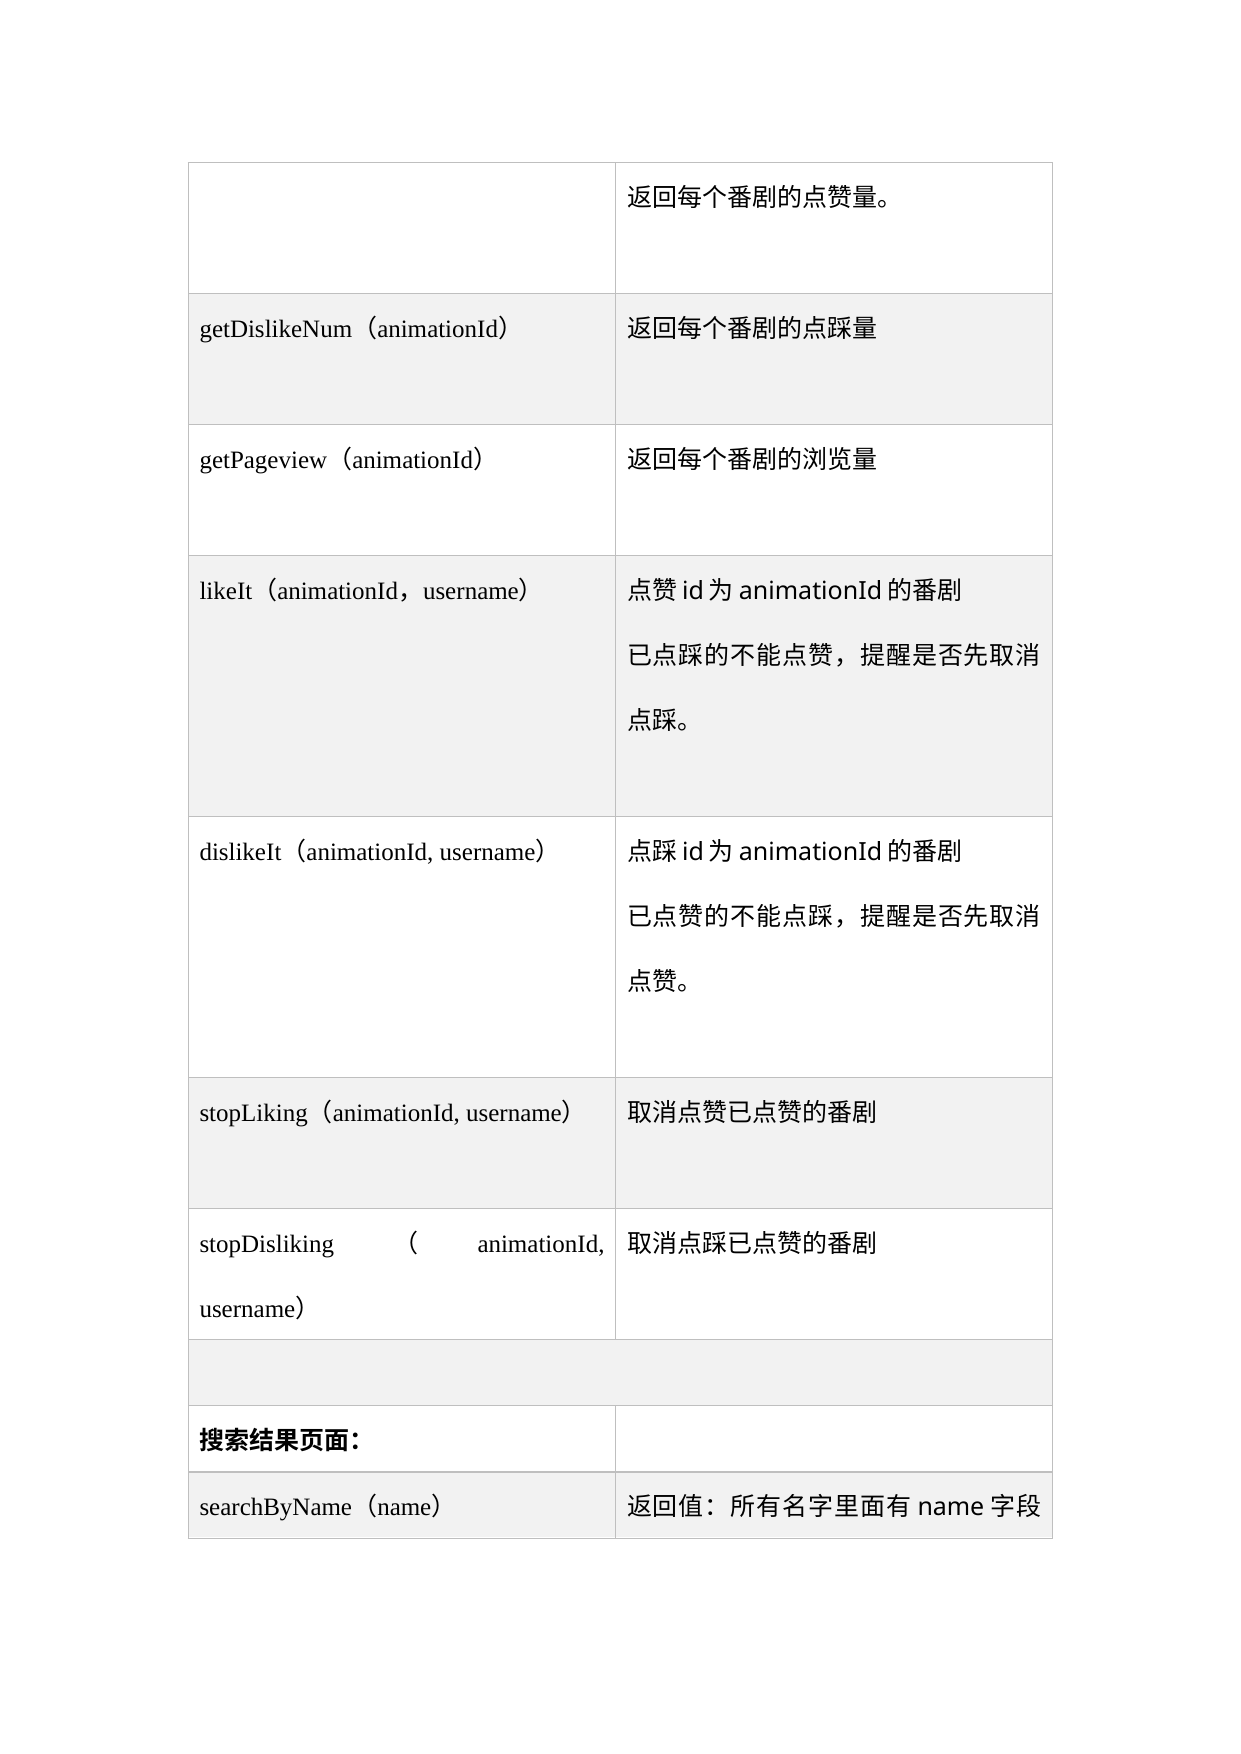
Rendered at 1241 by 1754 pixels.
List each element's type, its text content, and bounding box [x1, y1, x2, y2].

table_cell getDislikeNum（animationId） [189, 294, 615, 424]
table_cell searchByName（name） [189, 1473, 615, 1537]
table_cell 点赞id为animationId的番剧 已点踩的不能点赞，提醒是否先取消点踩。 [616, 556, 1052, 816]
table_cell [189, 163, 615, 293]
table_cell 取消点赞已点赞的番剧 [616, 1078, 1052, 1208]
table_cell [189, 1340, 1052, 1405]
table_cell 点踩id为animationId的番剧 已点赞的不能点踩，提醒是否先取消点赞。 [616, 817, 1052, 1077]
table_cell 取消点踩已点赞的番剧 [616, 1209, 1052, 1339]
table_cell 搜索结果页面： [189, 1406, 615, 1471]
table_cell [616, 1406, 1052, 1471]
table_cell stopLiking（animationId, username） [189, 1078, 615, 1208]
table_cell likeIt（animationId，username） [189, 556, 615, 816]
table_cell 返回每个番剧的点踩量 [616, 294, 1052, 424]
table_cell 返回每个番剧的浏览量 [616, 425, 1052, 555]
table_cell getPageview（animationId） [189, 425, 615, 555]
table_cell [616, 1473, 1052, 1537]
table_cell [616, 163, 1052, 293]
table_cell stopDisliking（animationId, username） [189, 1209, 615, 1339]
table_cell dislikeIt（animationId, username） [189, 817, 615, 1077]
